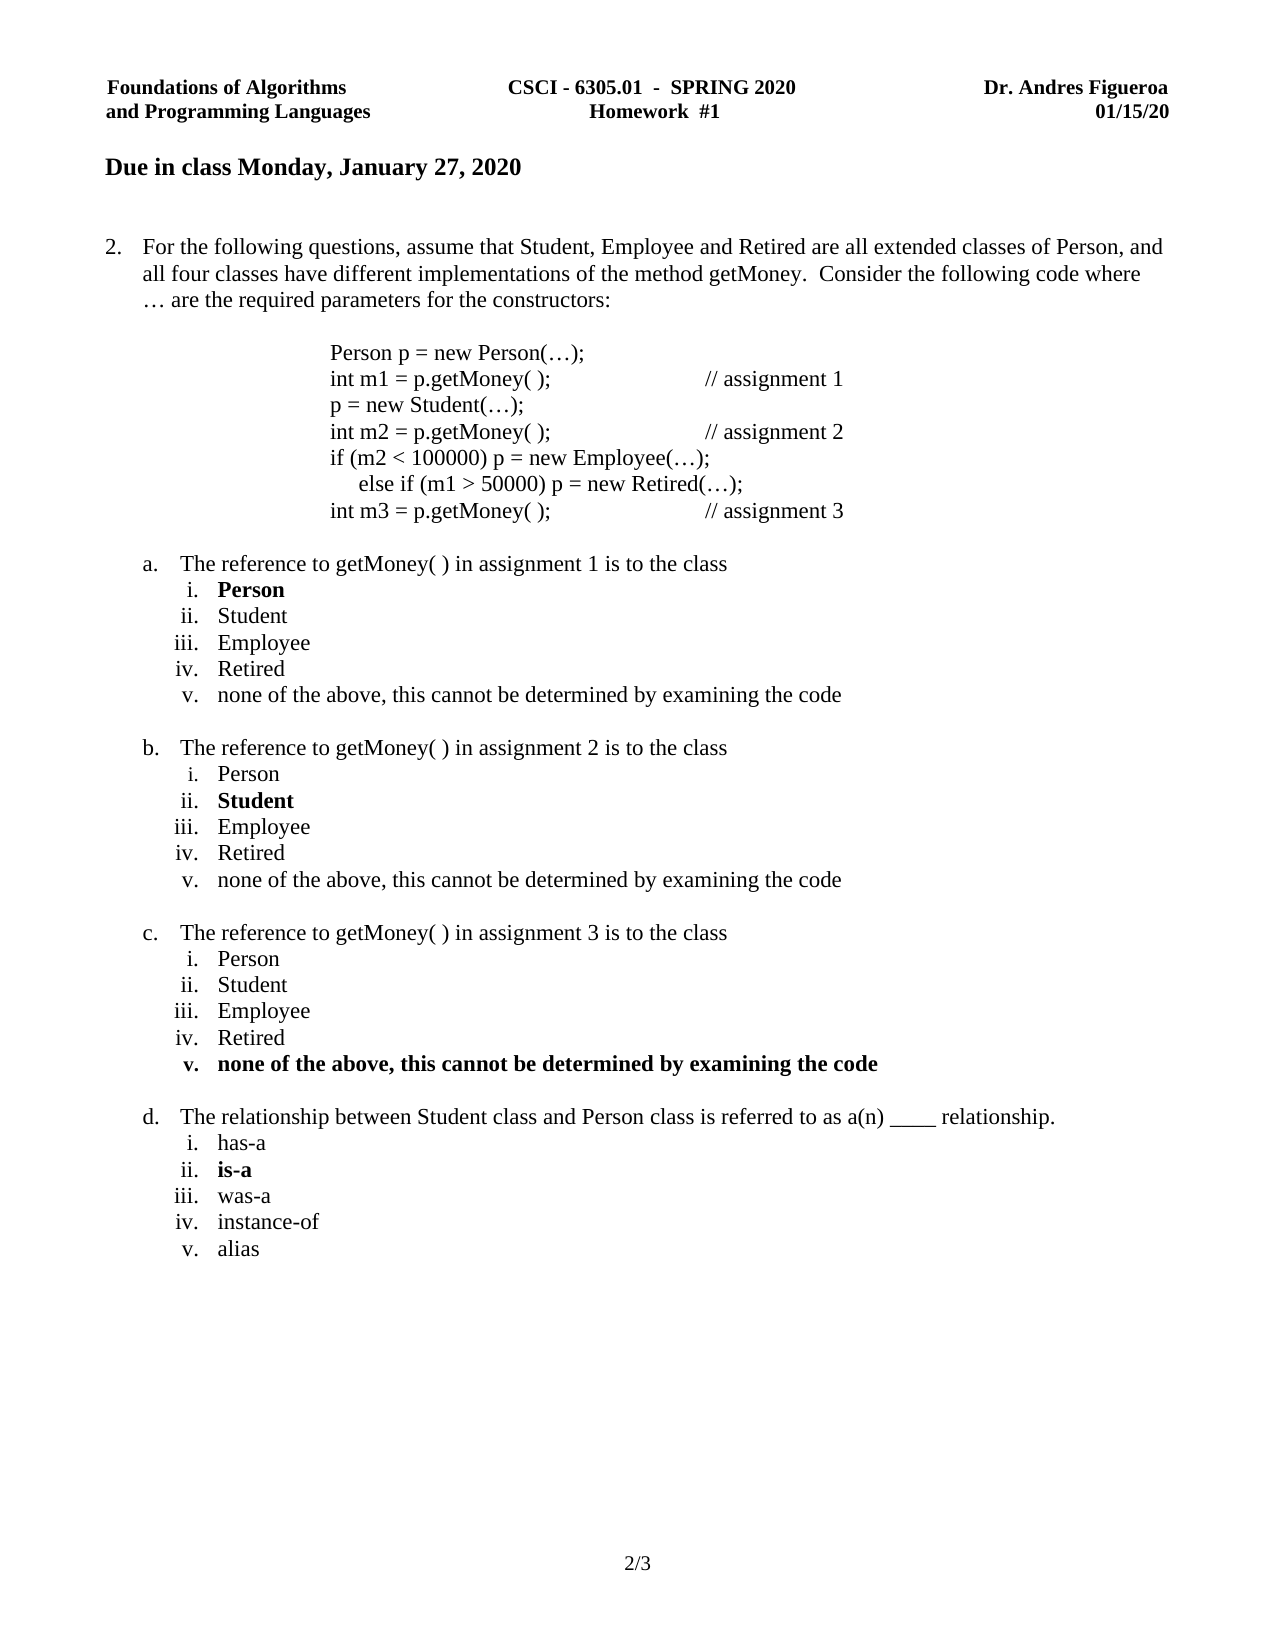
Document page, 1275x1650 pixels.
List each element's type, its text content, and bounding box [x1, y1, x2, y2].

text else if (m1 > 50000) p = new Retired(…); [142, 471, 1170, 497]
list is-a [199, 1156, 1170, 1182]
list none of the above, this cannot be determined by examining the code [199, 681, 1170, 708]
text if (m2 < 100000) p = new Employee(…); [142, 444, 1170, 471]
text int m3 = p.getMoney( ); // assignment 3 [142, 497, 1170, 523]
list For the following questions, assume that Student, Employee and Retired are all extended classes of Person, and all four classes have different implementations of the method getMoney. Consider the following code where … are the required parameters for the constructors: [105, 233, 1170, 312]
list instance-of [199, 1208, 1170, 1235]
list Person [199, 945, 1170, 971]
list Student [199, 602, 1170, 629]
text p = new Student(…); [142, 391, 1170, 418]
list Retired [199, 655, 1170, 681]
list Retired [199, 1024, 1170, 1050]
text Person p = new Person(…); [142, 339, 1170, 365]
list The reference to getMoney( ) in assignment 3 is to the class [142, 918, 1170, 945]
list was-a [199, 1182, 1170, 1208]
list Retired [199, 839, 1170, 866]
list Employee [199, 813, 1170, 839]
list none of the above, this cannot be determined by examining the code [199, 1050, 1170, 1077]
list alias [199, 1235, 1170, 1261]
list Person [199, 576, 1170, 602]
list The relationship between Student class and Person class is referred to as a(n) ____ relationship. [142, 1103, 1170, 1129]
list Employee [199, 629, 1170, 655]
list has-a [199, 1129, 1170, 1156]
list The reference to getMoney( ) in assignment 1 is to the class [142, 549, 1170, 576]
list Employee [199, 998, 1170, 1024]
text int m1 = p.getMoney( ); // assignment 1 [142, 365, 1170, 391]
list Person [199, 760, 1170, 787]
list Student [199, 971, 1170, 998]
list The reference to getMoney( ) in assignment 2 is to the class [142, 734, 1170, 760]
text int m2 = p.getMoney( ); // assignment 2 [142, 418, 1170, 444]
list none of the above, this cannot be determined by examining the code [199, 866, 1170, 892]
list Student [199, 787, 1170, 813]
